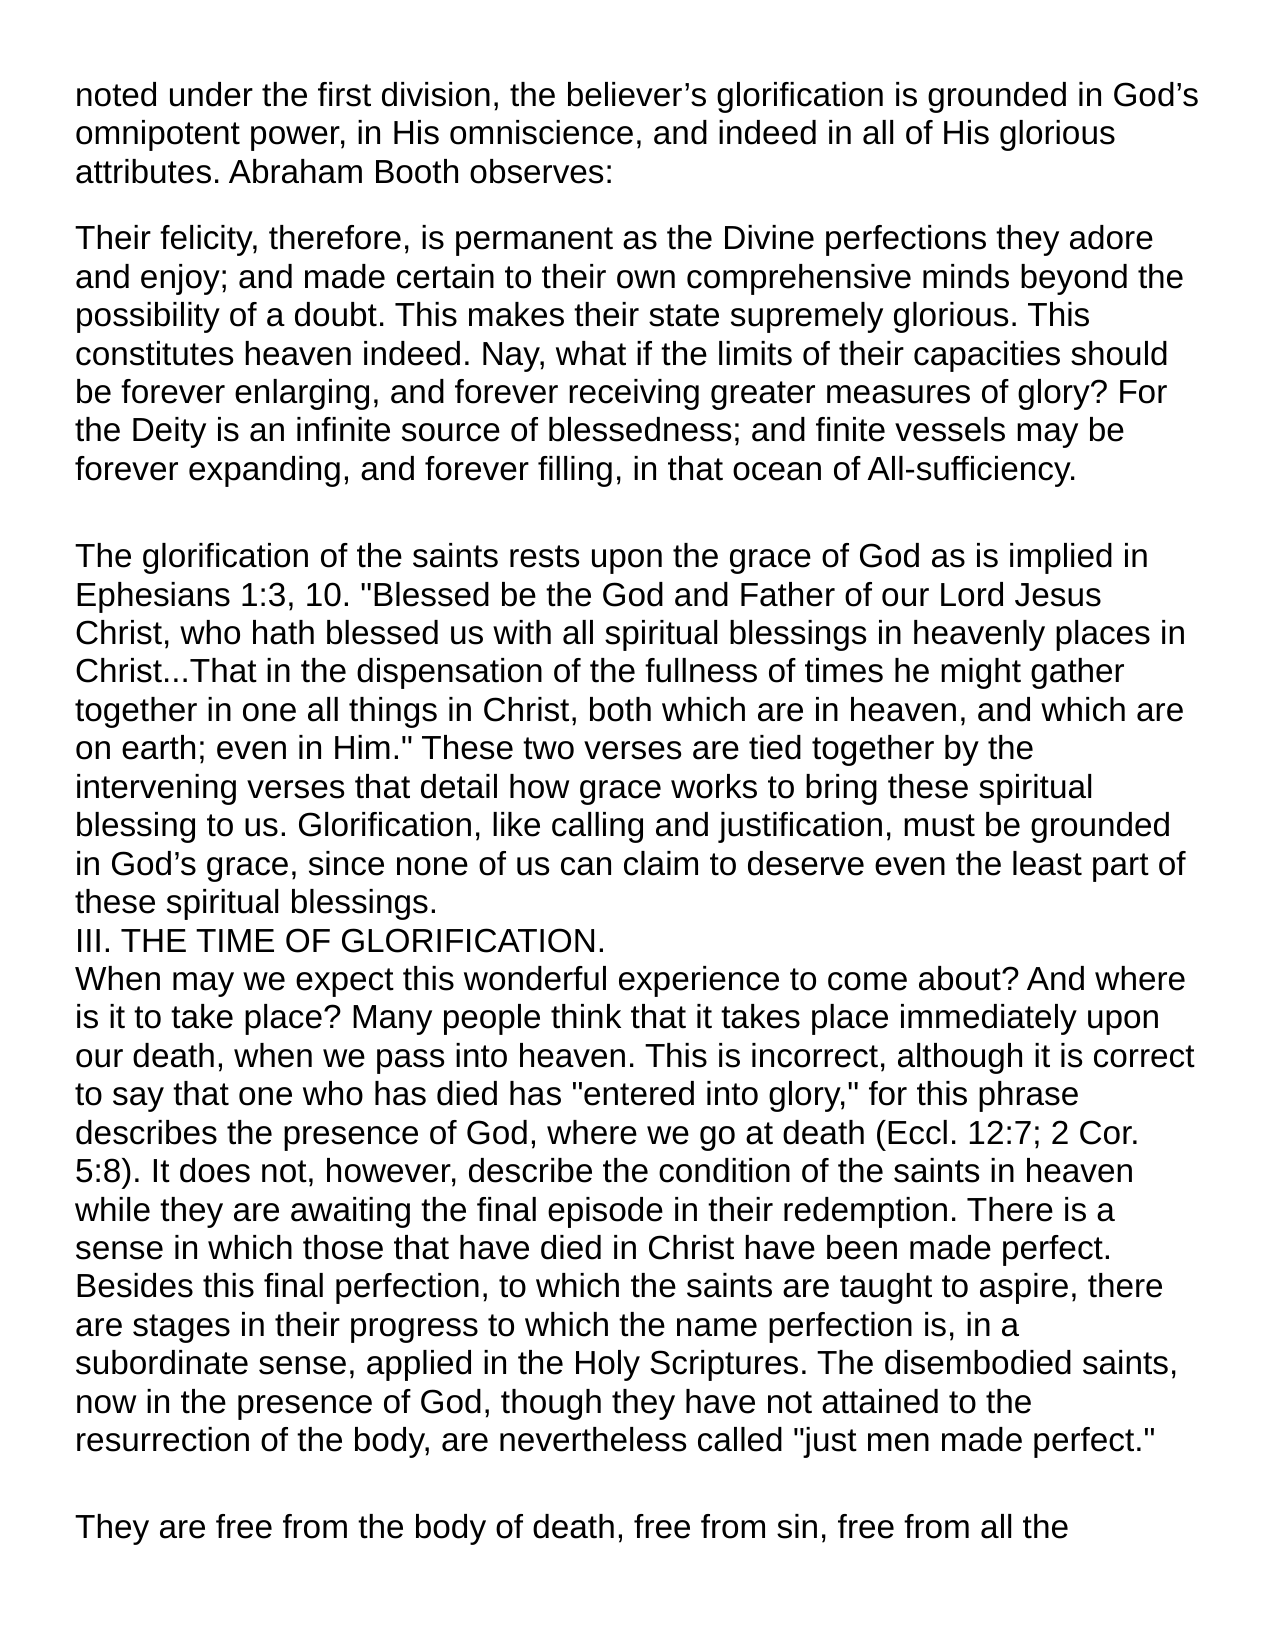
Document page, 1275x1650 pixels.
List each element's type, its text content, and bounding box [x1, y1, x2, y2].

text The glorification of the saints rests upon the grace of God as is implied in Ephesians 1:3, 10. "Blessed be the God and Father of our Lord Jesus Christ, who hath blessed us with all spiritual blessings in heavenly places in Christ...That in the dispensation of the fullness of times he might gather together in one all things in Christ, both which are in heaven, and which are on earth; even in Him." These two verses are tied together by the intervening verses that detail how grace works to bring these spiritual blessing to us. Glorification, like calling and justification, must be grounded in God’s grace, since none of us can claim to deserve even the least part of these spiritual blessings. [75, 536, 1200, 921]
text When may we expect this wonderful experience to come about? And where is it to take place? Many people think that it takes place immediately upon our death, when we pass into heaven. This is incorrect, although it is correct to say that one who has died has "entered into glory," for this phrase describes the presence of God, where we go at death (Eccl. 12:7; 2 Cor. 5:8). It does not, however, describe the condition of the saints in heaven while they are awaiting the final episode in their redemption. There is a sense in which those that have died in Christ have been made perfect. [75, 959, 1200, 1267]
text Their felicity, therefore, is permanent as the Divine perfections they adore and enjoy; and made certain to their own comprehensive minds beyond the possibility of a doubt. This makes their state supremely glorious. This constitutes heaven indeed. Nay, what if the limits of their capacities should be forever enlarging, and forever receiving greater measures of glory? For the Deity is an infinite source of blessedness; and finite vessels may be forever expanding, and forever filling, in that ocean of All-sufficiency. [75, 218, 1200, 487]
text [75, 75, 1200, 190]
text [75, 1508, 1200, 1546]
text III. THE TIME OF GLORIFICATION. [75, 921, 1200, 959]
text Besides this final perfection, to which the saints are taught to aspire, there are stages in their progress to which the name perfection is, in a subordinate sense, applied in the Holy Scriptures. The disembodied saints, now in the presence of God, though they have not attained to the resurrection of the body, are nevertheless called "just men made perfect." [75, 1267, 1200, 1459]
